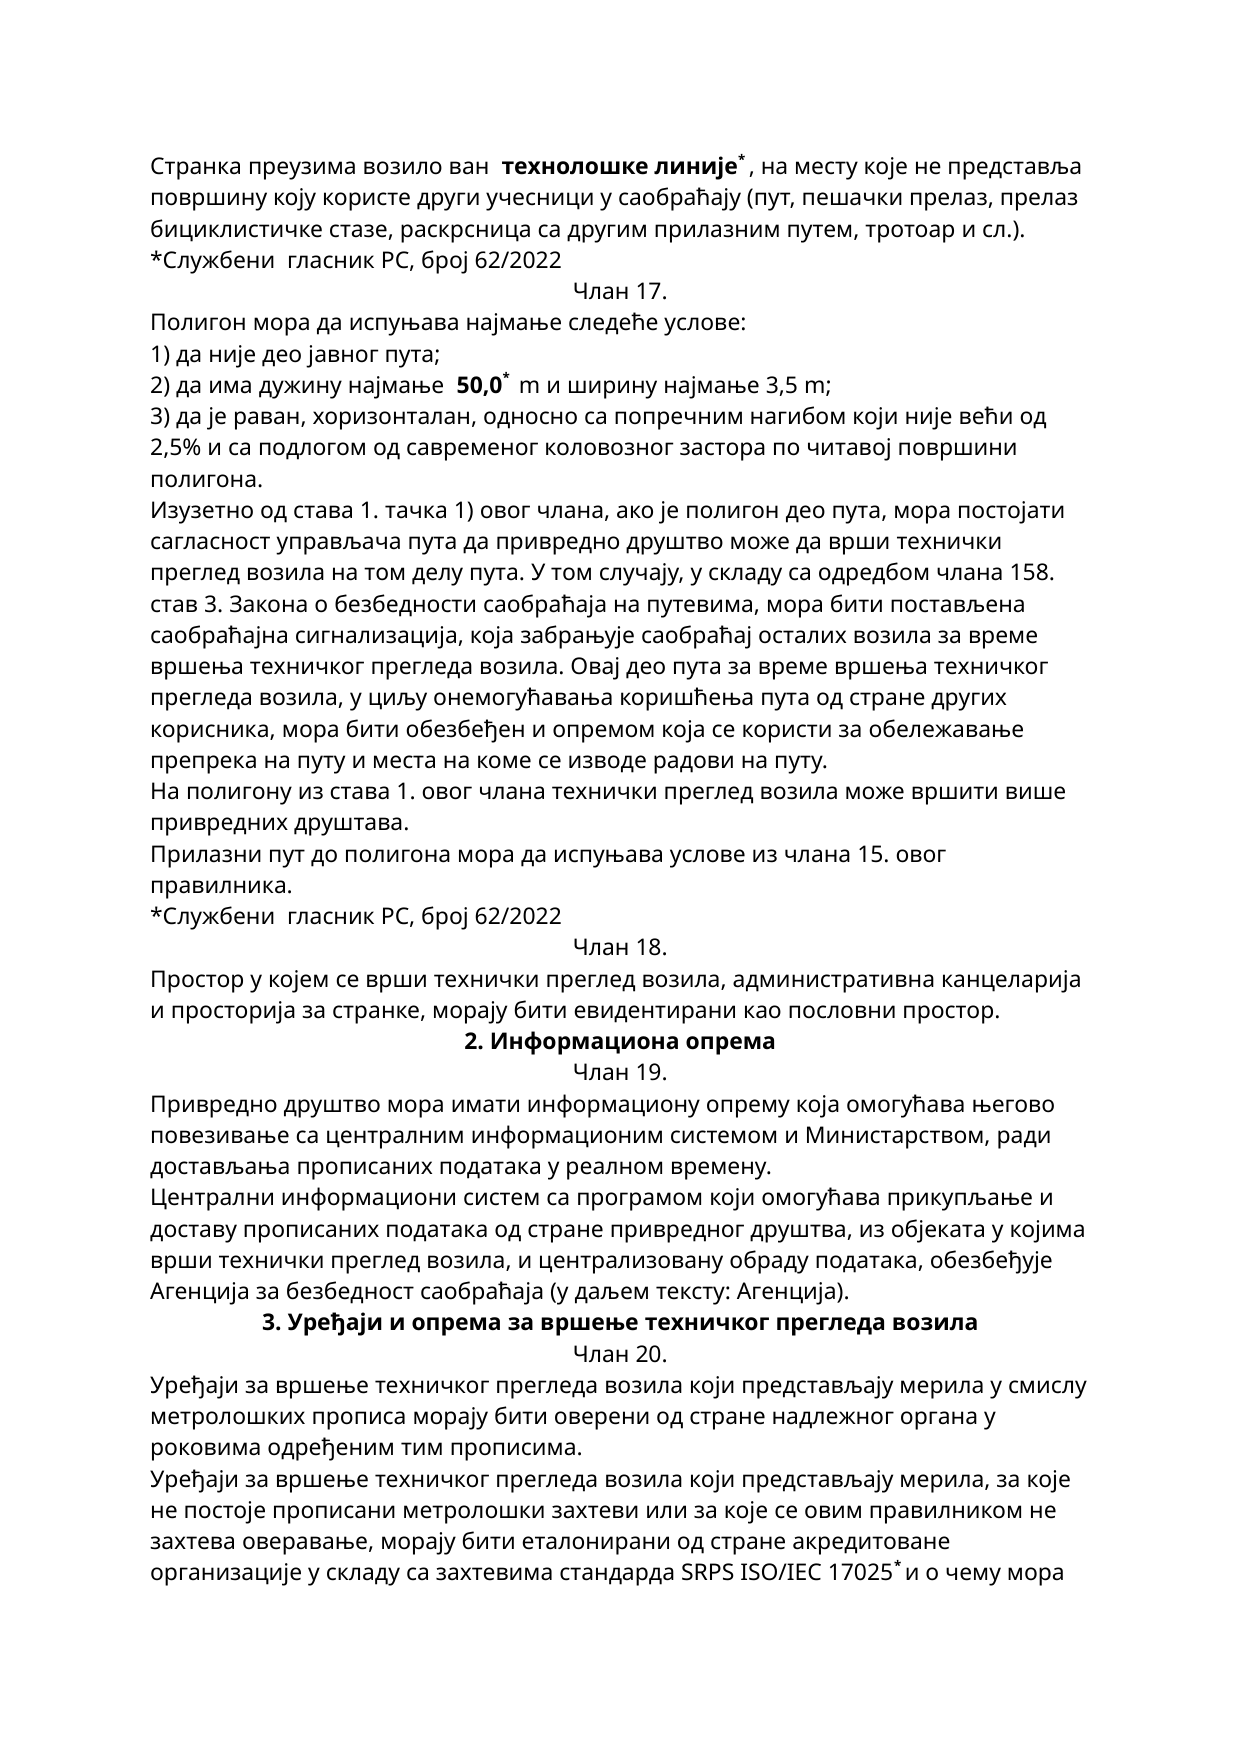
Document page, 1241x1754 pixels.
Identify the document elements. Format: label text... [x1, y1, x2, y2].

text 2) не може бити део тротоара, бициклистичке стазе, односно неке друге јавне површине; [150, 244, 1090, 306]
text Члан 20. [150, 1525, 1090, 1556]
text 3) да је раван, хоризонталан, односно са попречним нагибом који није већи од 2,5% и са подлогом од савременог коловозног застора по читавој површини полигона. [150, 587, 1090, 681]
text Члан 17. [150, 462, 1090, 494]
text Странка преузима возило ван технолошке линије* , на месту које не представља површину коју користе други учесници у саобраћају (пут, пешачки прелаз, прелаз бициклистичке стазе, раскрсница са другим прилазним путем, тротоар и сл.). [150, 337, 1090, 431]
text 2) да има дужину најмање 50,0* m и ширину најмање 3,5 m; [150, 556, 1090, 587]
text Изузетно од става 1. тачка 1) овог члана, ако је полигон део пута, мора постојати сагласност управљача пута да привредно друштво може да врши технички преглед возила на том делу пута. У том случају, у складу са одредбом члана 158. став 3. Закона о безбедности саобраћаја на путевима, мора бити постављена саобраћајна сигнализација, која забрањује саобраћај осталих возила за време вршења техничког прегледа возила. Овај део пута за време вршења техничког прегледа возила, у циљу онемогућавања коришћења пута од стране других корисника, мора бити обезбеђен и опремом која се користи за обележавање препрека на путу и места на коме се изводе радови на путу. [150, 681, 1090, 962]
text Привредно друштво мора имати информациону опрему која омогућава његово повезивање са централним информационим системом и Министарством, ради достављања прописаних података у реалном времену. [150, 1275, 1090, 1369]
text 1) да није део јавног пута; [150, 525, 1090, 556]
text На полигону из става 1. овог члана технички преглед возила може вршити више привредних друштава. [150, 962, 1090, 1025]
text 3) не може бити део простора прилазног пута намењеног за чекање возила. [150, 306, 1090, 337]
text 2. Информациона опрема [150, 1212, 1090, 1244]
text Простор у којем се врши технички преглед возила, административна канцеларија и просторија за странке, морају бити евидентирани као пословни простор. [150, 1150, 1090, 1212]
text Члан 19. [150, 1244, 1090, 1275]
text Прилазни пут до полигона мора да испуњава услове из члана 15. овог правилника. [150, 1025, 1090, 1087]
text Полигон мора да испуњава најмање следеће услове: [150, 494, 1090, 525]
text Централни информациони систем са програмом који омогућава прикупљање и доставу прописаних података од стране привредног друштва, из објеката у којима врши технички преглед возила, и централизовану обраду података, обезбеђује Агенција за безбедност саобраћаја (у даљем тексту: Агенција). [150, 1369, 1090, 1494]
text *Службени гласник РС, број 62/2022 [150, 431, 1090, 462]
text 3. Уређаји и опрема за вршење техничког прегледа возила [150, 1494, 1090, 1525]
text *Службени гласник РС, број 62/2022 [150, 1087, 1090, 1119]
text Члан 18. [150, 1119, 1090, 1150]
text 1) мора бити таквих димензија које омогућавају да меродавно возило са највише једним ходом уназад заузме положај за укључење на прилазни пут ходом унапред; [150, 150, 1090, 244]
